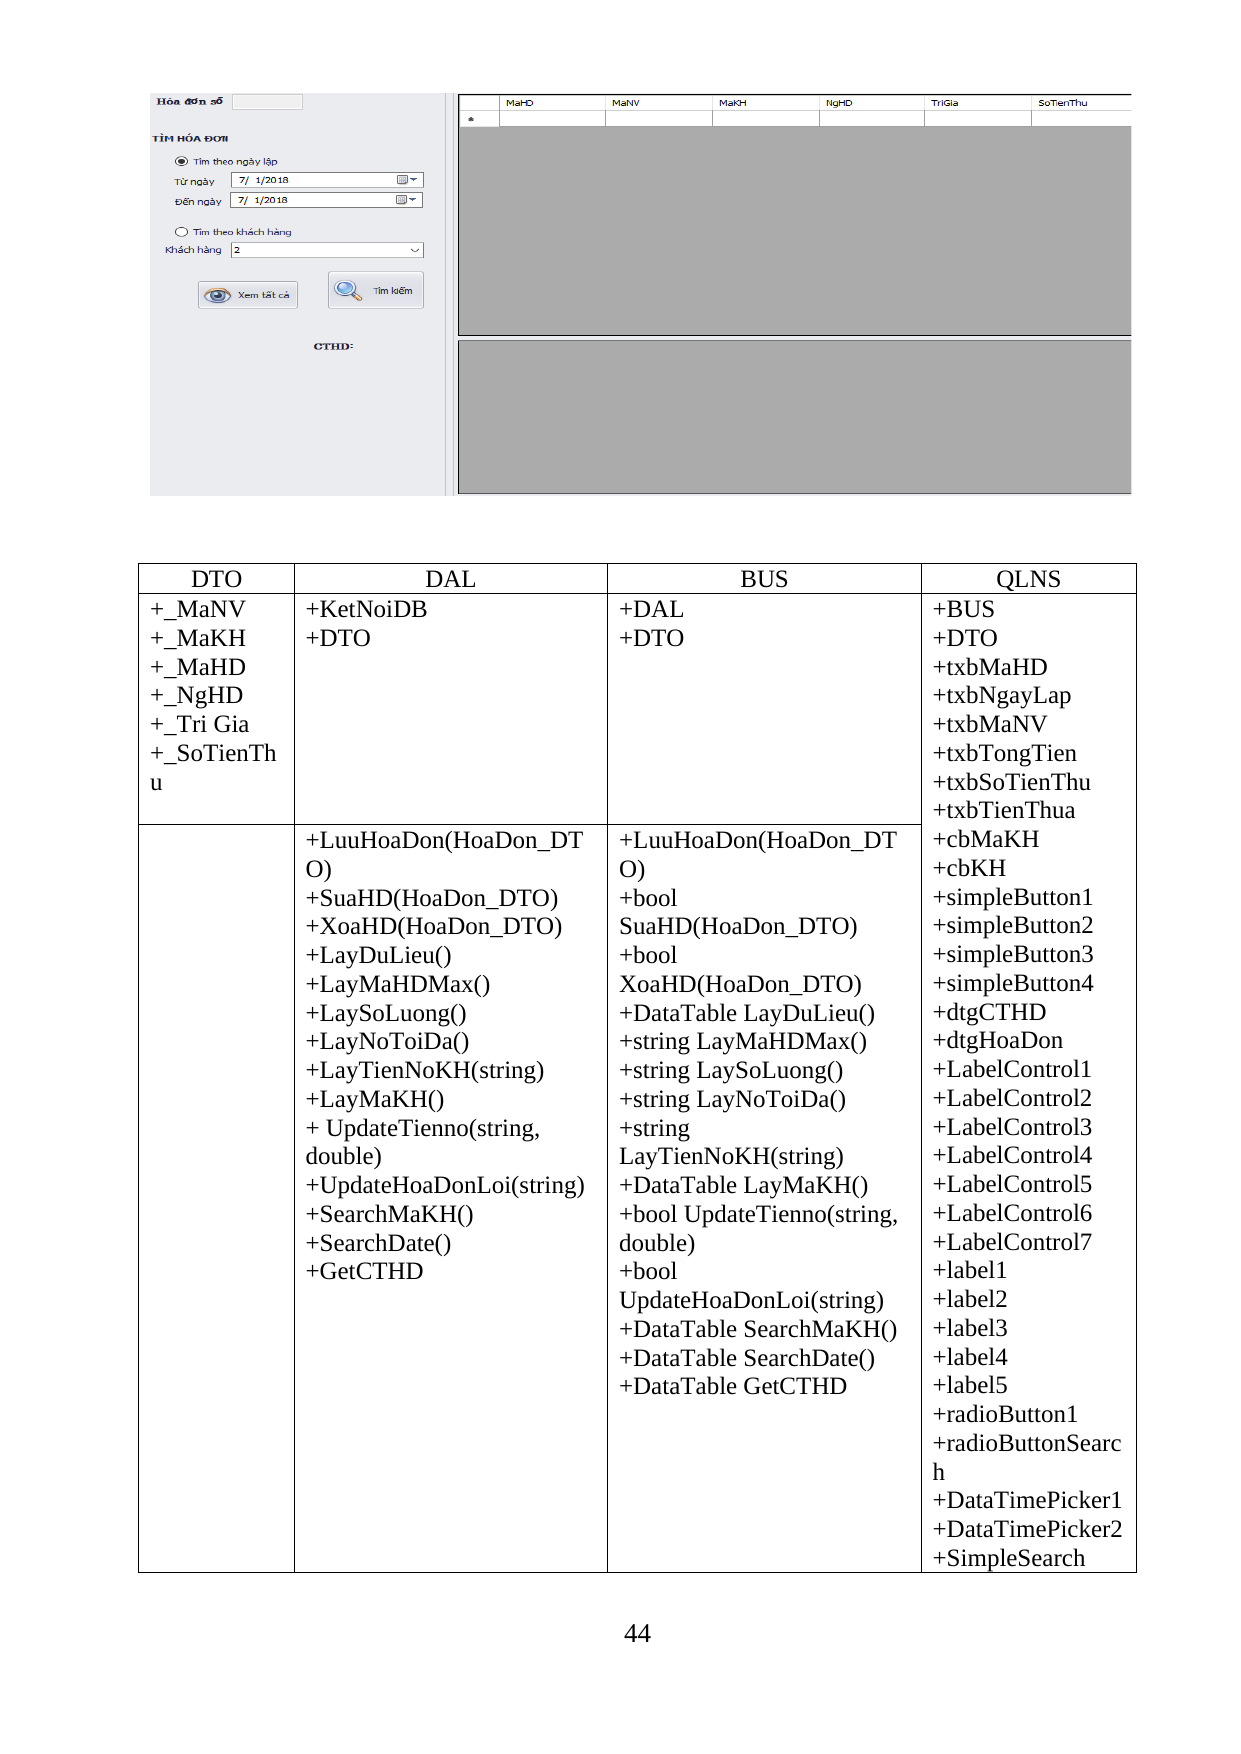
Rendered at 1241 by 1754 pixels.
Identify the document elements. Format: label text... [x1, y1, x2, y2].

table_cell +DAL +DTO [608, 594, 921, 824]
table_header BUS [608, 564, 921, 593]
table_header DTO [139, 564, 294, 593]
table_cell +LuuHoaDon(HoaDon_DTO) +SuaHD(HoaDon_DTO) +XoaHD(HoaDon_DTO) +LayDuLieu() +LayMaHDMax() +LaySoLuong() +LayNoToiDa() +LayTienNoKH(string) +LayMaKH() + UpdateTienno(string, double) +UpdateHoaDonLoi(string) +SearchMaKH() +SearchDate() +GetCTHD [295, 825, 607, 1572]
table_header QLNS [922, 564, 1136, 593]
table_cell +LuuHoaDon(HoaDon_DTO) +bool SuaHD(HoaDon_DTO) +bool XoaHD(HoaDon_DTO) +DataTable LayDuLieu() +string LayMaHDMax() +string LaySoLuong() +string LayNoToiDa() +string LayTienNoKH(string) +DataTable LayMaKH() +bool UpdateTienno(string, double) +bool UpdateHoaDonLoi(string) +DataTable SearchMaKH() +DataTable SearchDate() +DataTable GetCTHD [608, 825, 921, 1572]
table_cell +_MaNV +_MaKH +_MaHD +_NgHD +_Tri Gia +_SoTienThu [139, 594, 294, 824]
table_cell +KetNoiDB +DTO [295, 594, 607, 824]
table_header DAL [295, 564, 607, 593]
table_cell +BUS +DTO +txbMaHD +txbNgayLap +txbMaNV +txbTongTien +txbSoTienThu +txbTienThua +cbMaKH +cbKH +simpleButton1 +simpleButton2 +simpleButton3 +simpleButton4 +dtgCTHD +dtgHoaDon +LabelControl1 +LabelControl2 +LabelControl3 +LabelControl4 +LabelControl5 +LabelControl6 +LabelControl7 +label1 +label2 +label3 +label4 +label5 +radioButton1 +radioButtonSearch +DataTimePicker1 +DataTimePicker2 +SimpleSearch [922, 594, 1136, 1572]
picture [150, 93, 1132, 496]
table_cell [139, 825, 294, 1572]
